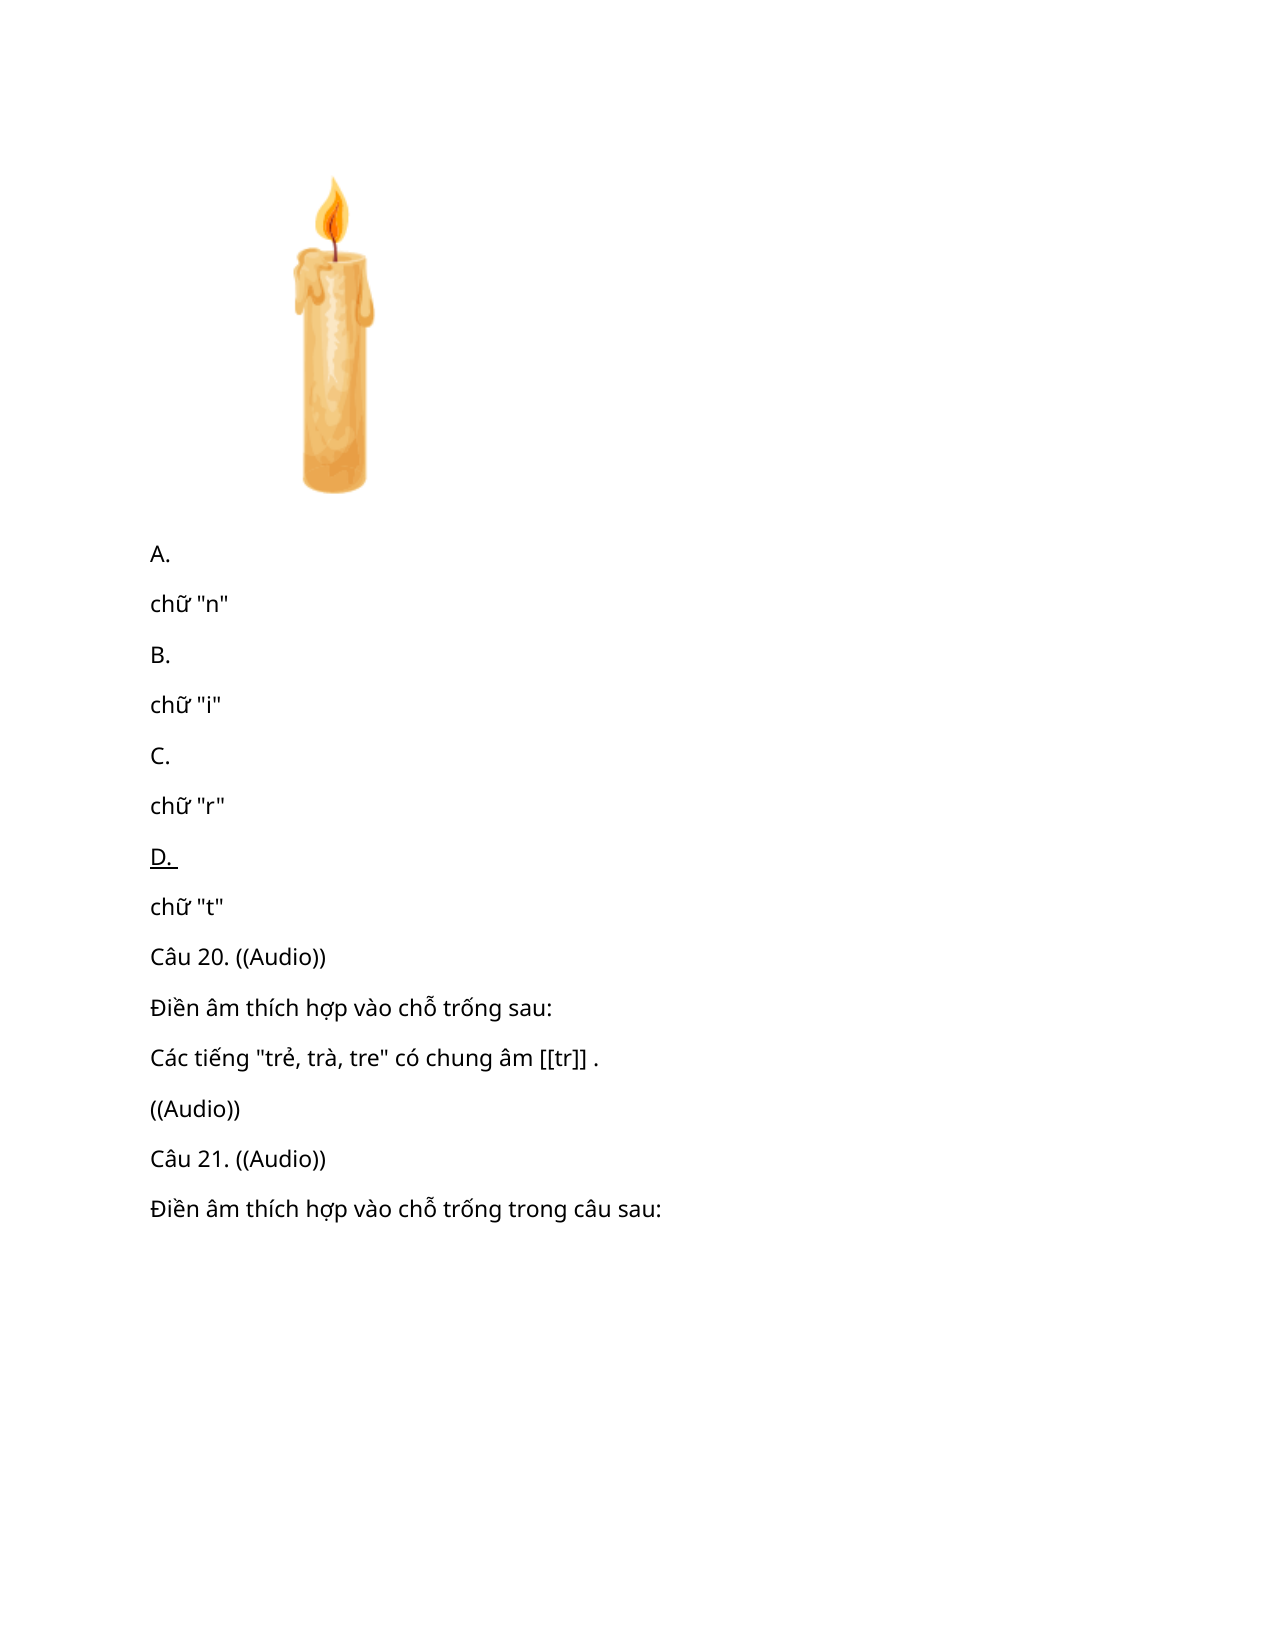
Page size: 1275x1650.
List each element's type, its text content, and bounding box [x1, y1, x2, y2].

text D. [150, 840, 1125, 872]
text Điền âm thích hợp vào chỗ trống sau: [150, 992, 1125, 1023]
text A. [150, 538, 1125, 569]
text chữ "i" [150, 689, 1125, 720]
text Các tiếng "trẻ, trà, tre" có chung âm [[tr]] . [150, 1042, 1125, 1073]
text B. [150, 639, 1125, 670]
text chữ "n" [150, 588, 1125, 619]
text Điền âm thích hợp vào chỗ trống trong câu sau: [150, 1193, 1125, 1224]
text C. [150, 739, 1125, 771]
text Câu 20. ((Audio)) [150, 941, 1125, 972]
text ((Audio)) [150, 1092, 1125, 1124]
text Câu 21. ((Audio)) [150, 1143, 1125, 1174]
picture [150, 150, 519, 519]
text chữ "t" [150, 891, 1125, 922]
text chữ "r" [150, 790, 1125, 821]
